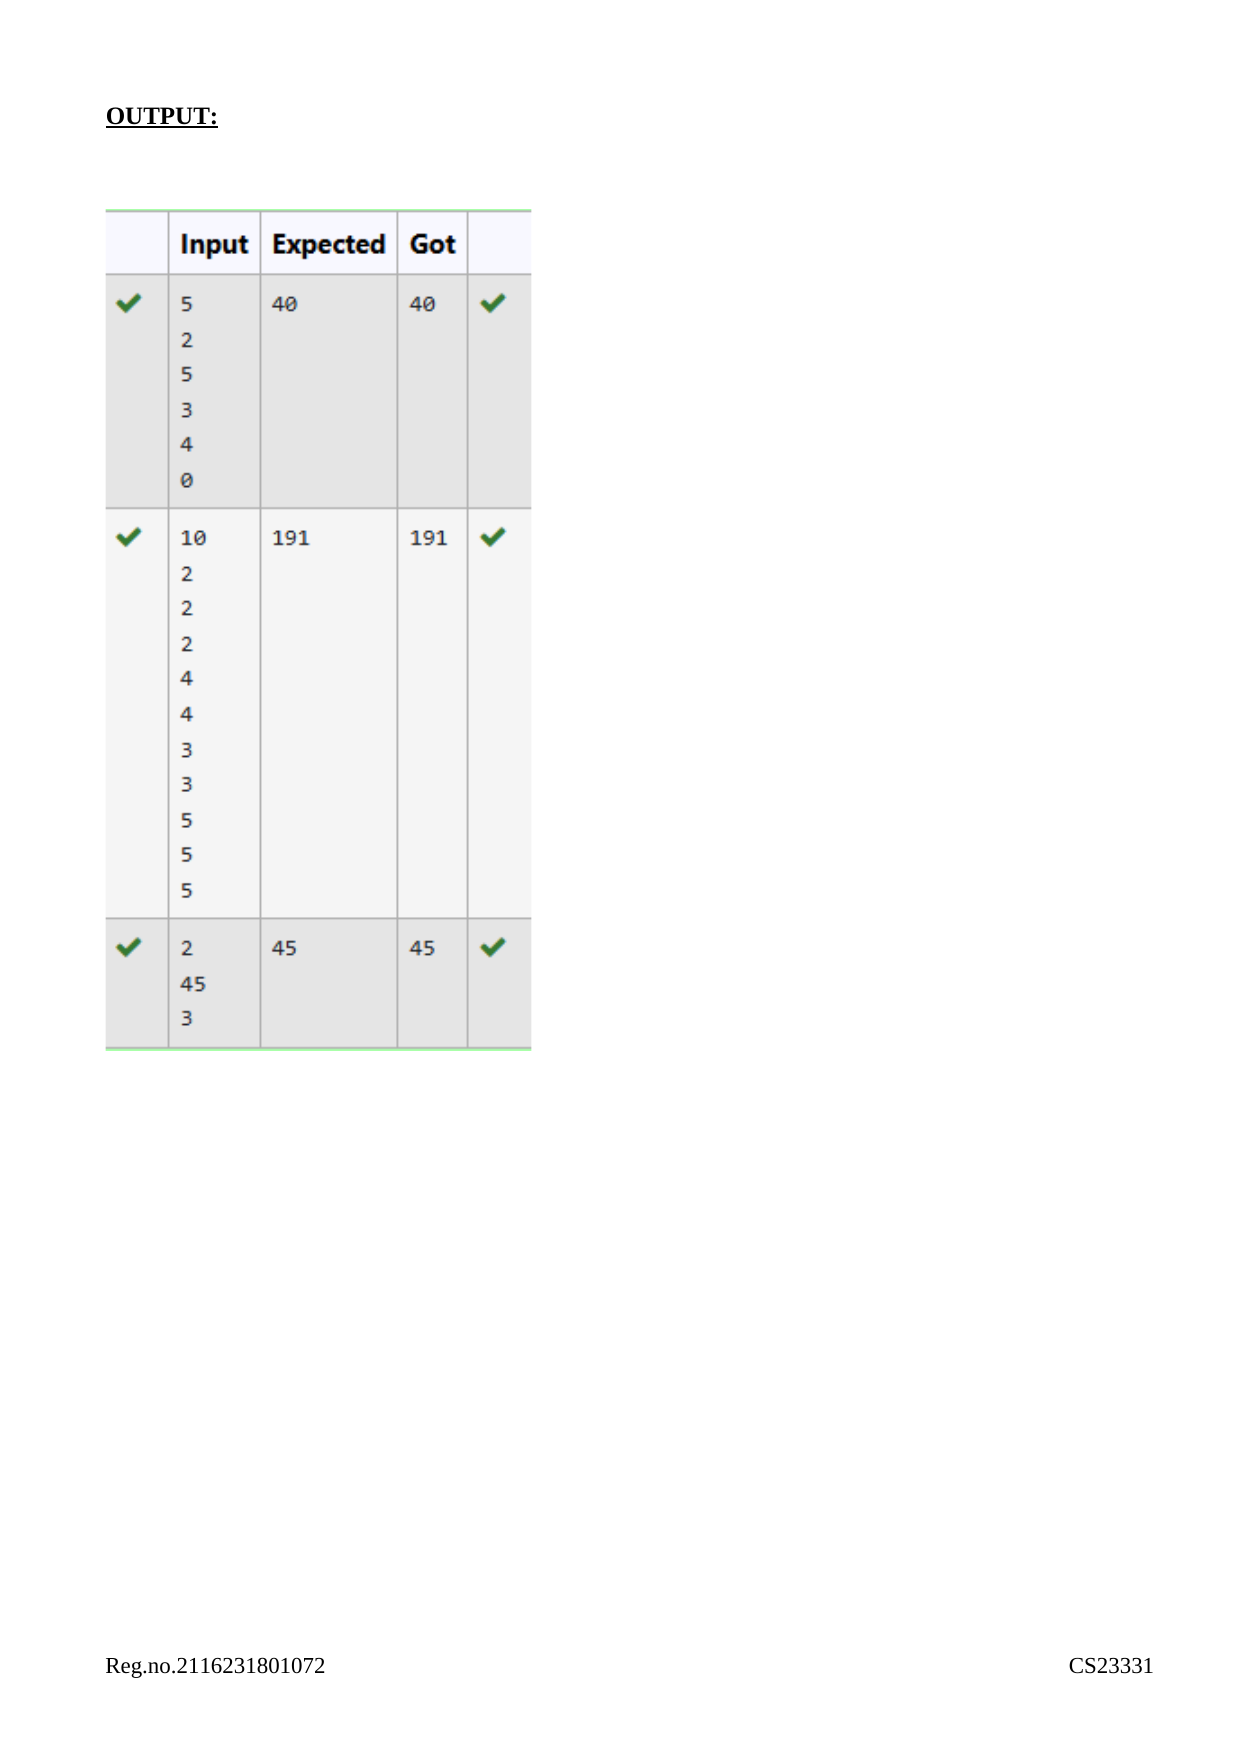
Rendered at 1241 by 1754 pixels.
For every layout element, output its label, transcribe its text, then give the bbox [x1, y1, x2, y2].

text OUTPUT: [106, 101, 1155, 130]
picture [105, 209, 532, 1051]
